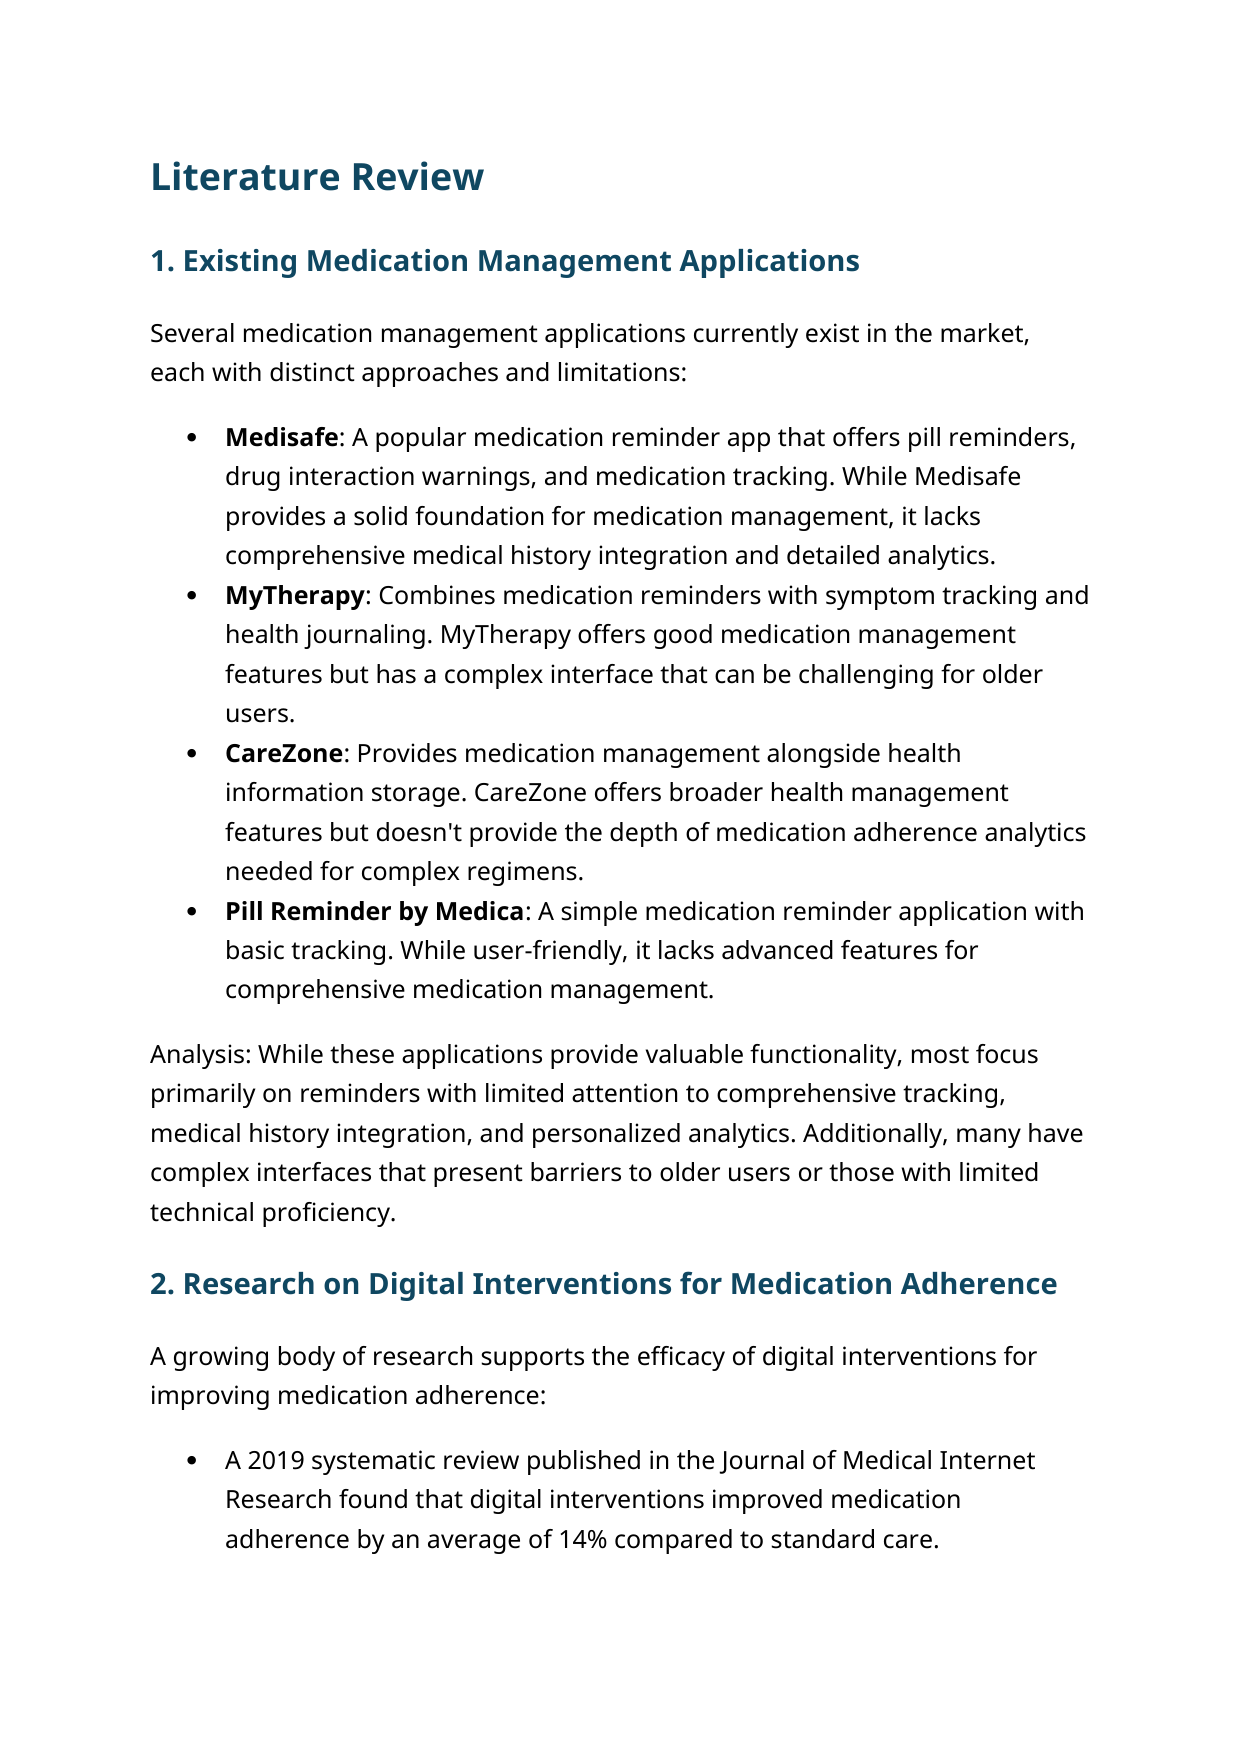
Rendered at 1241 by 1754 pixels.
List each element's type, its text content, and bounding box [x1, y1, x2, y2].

subtitle 1. Existing Medication Management Applications [150, 240, 1090, 280]
text Several medication management applications currently exist in the market, each with distinct approaches and limitations: [150, 316, 1090, 389]
list Pill Reminder by Medica: A simple medication reminder application with basic tracking. While user-friendly, it lacks advanced features for comprehensive medication management. [187, 893, 1090, 1006]
text A growing body of research supports the efficacy of digital interventions for improving medication adherence: [150, 1338, 1090, 1412]
list MyTherapy: Combines medication reminders with symptom tracking and health journaling. MyTherapy offers good medication management features but has a complex interface that can be challenging for older users. [187, 577, 1090, 730]
list CareZone: Provides medication management alongside health information storage. CareZone offers broader health management features but doesn't provide the depth of medication adherence analytics needed for complex regimens. [187, 735, 1090, 888]
list A 2019 systematic review published in the Journal of Medical Internet Research found that digital interventions improved medication adherence by an average of 14% compared to standard care. [187, 1442, 1090, 1556]
text Analysis: While these applications provide valuable functionality, most focus primarily on reminders with limited attention to comprehensive tracking, medical history integration, and personalized analytics. Additionally, many have complex interfaces that present barriers to older users or those with limited technical proficiency. [150, 1037, 1090, 1229]
list Medisafe: A popular medication reminder app that offers pill reminders, drug interaction warnings, and medication tracking. While Medisafe provides a solid foundation for medication management, it lacks comprehensive medical history integration and detailed analytics. [187, 419, 1090, 572]
subtitle Literature Review [150, 150, 1090, 201]
subtitle 2. Research on Digital Interventions for Medication Adherence [150, 1263, 1090, 1303]
